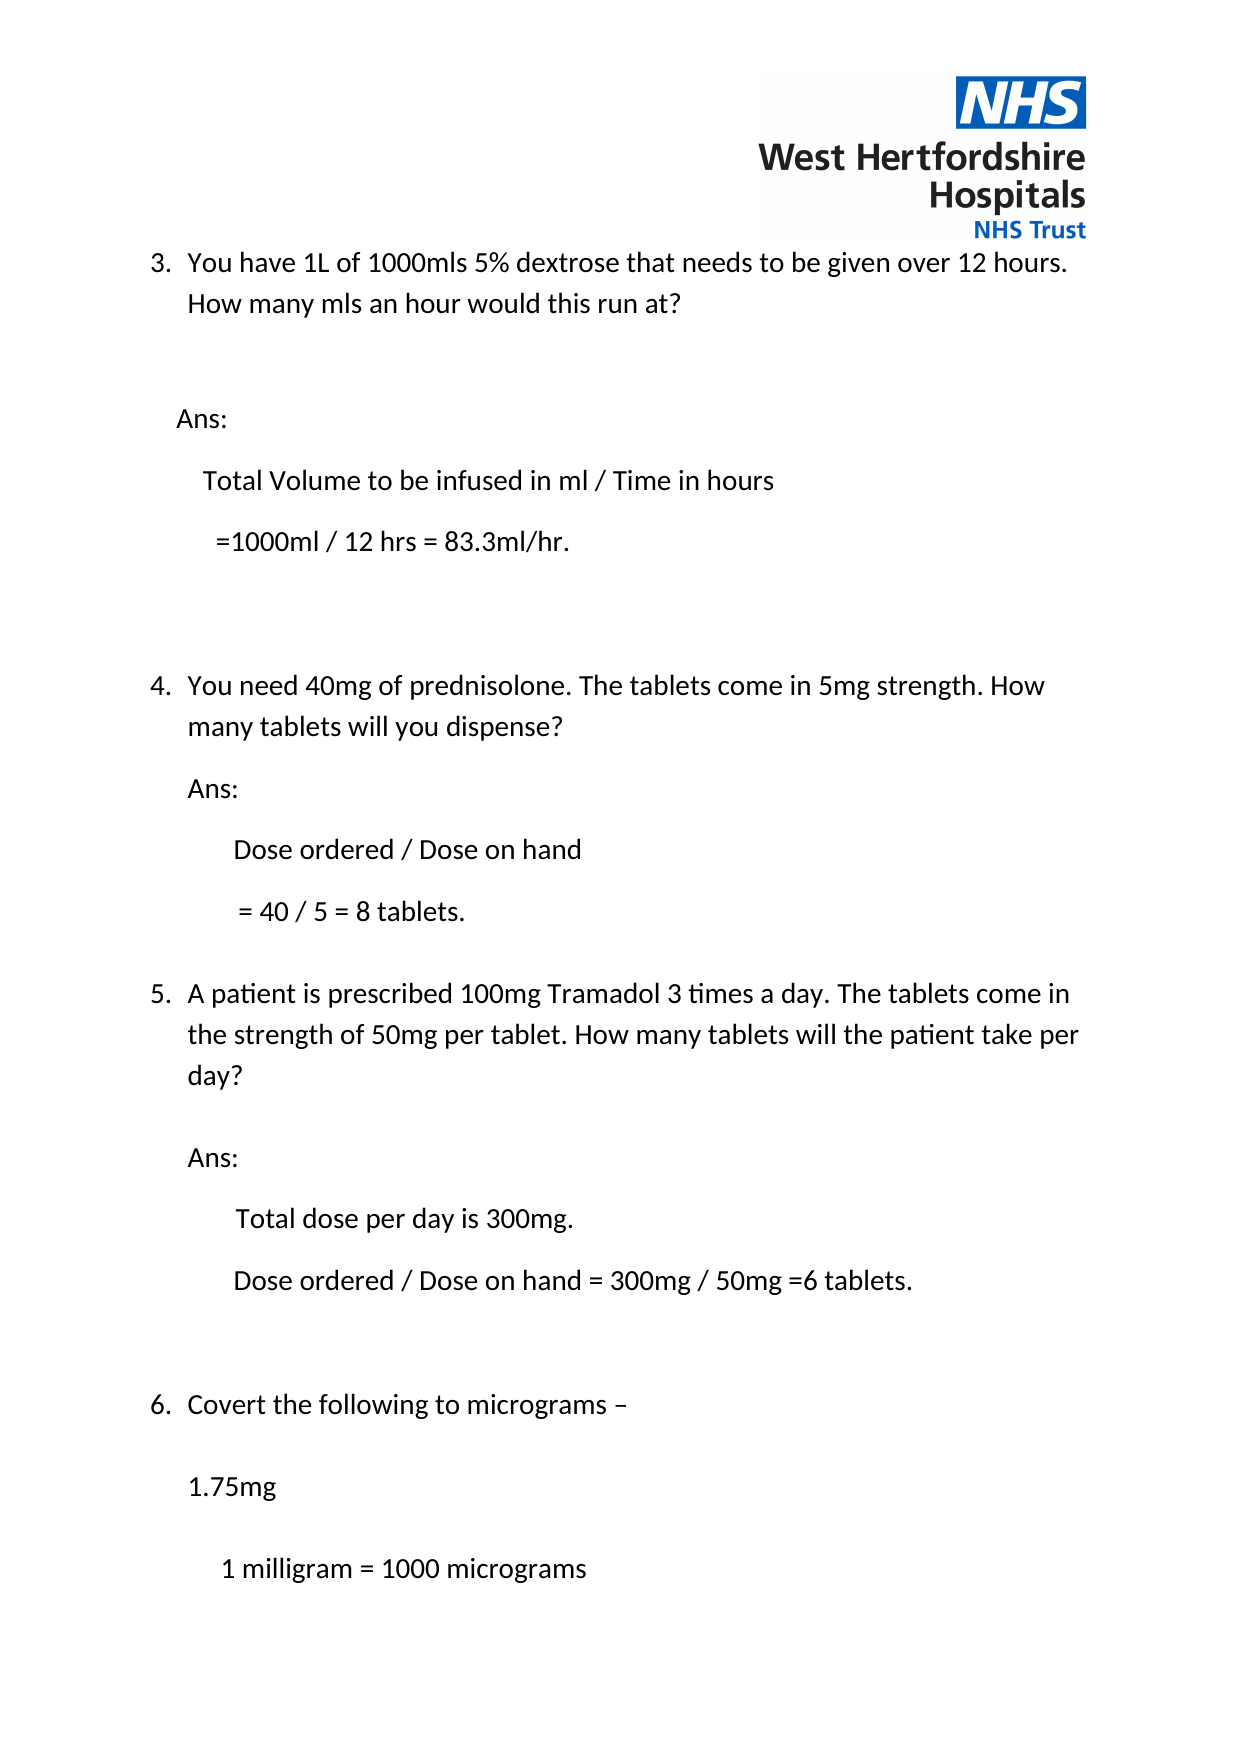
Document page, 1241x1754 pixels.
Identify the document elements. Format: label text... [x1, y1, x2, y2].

text Ans: [150, 400, 1090, 435]
text Total dose per day is 300mg. [150, 1201, 1090, 1236]
list 1.75mg [187, 1468, 1090, 1503]
list = 40 / 5 = 8 tablets. [225, 893, 1090, 929]
list A patient is prescribed 100mg Tramadol 3 times a day. The tablets come in the strength of 50mg per tablet. How many tablets will the patient take per day? [150, 975, 1090, 1093]
list Ans: [187, 1139, 1090, 1174]
text =1000ml / 12 hrs = 83.3ml/hr. [150, 523, 1090, 559]
list Covert the following to micrograms – [150, 1386, 1090, 1422]
picture [757, 73, 1091, 244]
list You need 40mg of prednisolone. The tablets come in 5mg strength. How many tablets will you dispense? [150, 667, 1090, 743]
list You have 1L of 1000mls 5% dextrose that needs to be given over 12 hours. How many mls an hour would this run at? [150, 244, 1090, 321]
text Dose ordered / Dose on hand [187, 831, 1090, 867]
list Dose ordered / Dose on hand = 300mg / 50mg =6 tablets. [187, 1262, 1090, 1298]
text Ans: [187, 770, 1090, 805]
list 1 milligram = 1000 micrograms [187, 1550, 1090, 1585]
text Total Volume to be infused in ml / Time in hours [150, 462, 1090, 497]
